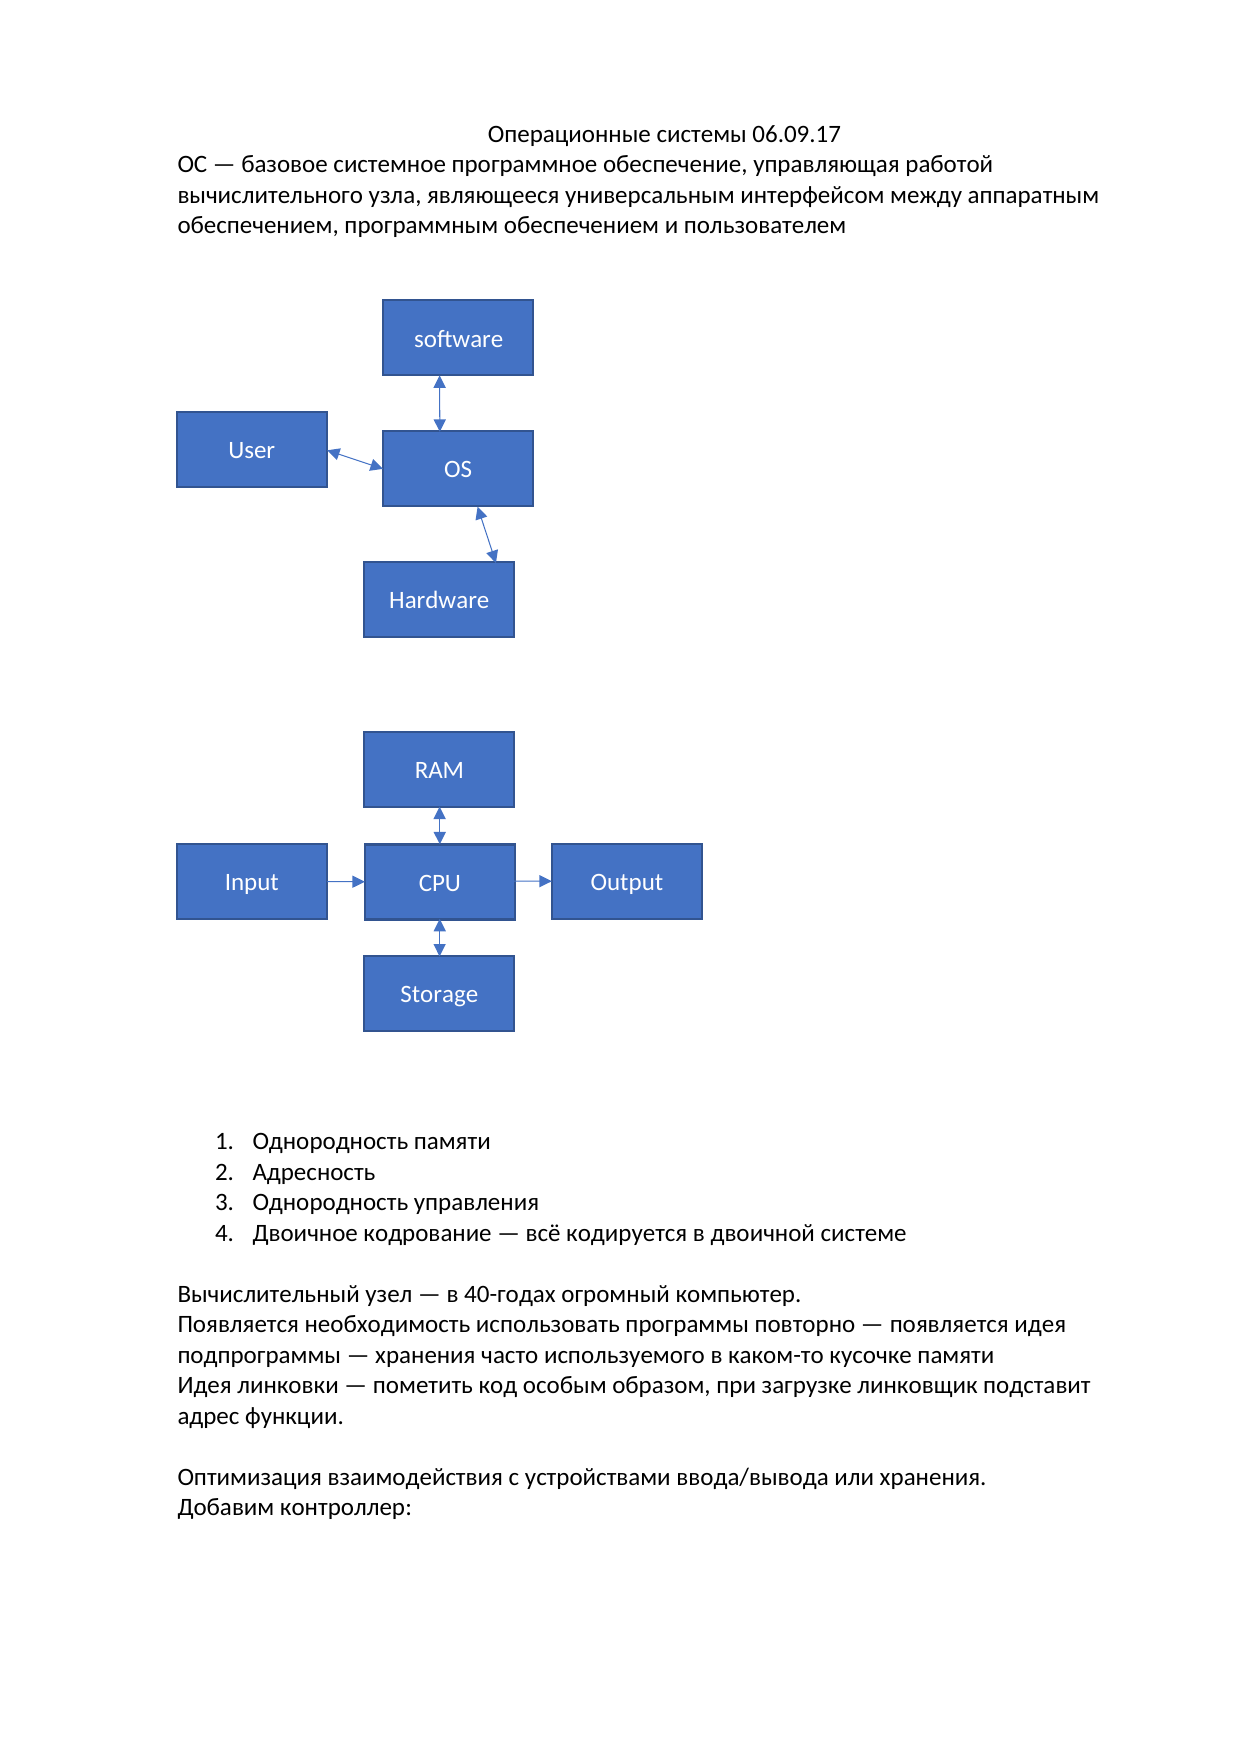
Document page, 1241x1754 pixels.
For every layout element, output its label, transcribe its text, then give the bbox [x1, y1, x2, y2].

list Двоичное кодрование — всё кодируется в двоичной системе [215, 1217, 1152, 1247]
text Вычислительный узел — в 40-годах огромный компьютер. Появляется необходимость использовать программы повторно — появляется идея подпрограммы — хранения часто используемого в каком-то кусочке памяти [177, 1278, 1152, 1369]
text Оптимизация взаимодействия с устройствами ввода/вывода или хранения. Добавим контроллер: [177, 1461, 1152, 1522]
list Адресность [215, 1156, 1152, 1186]
text Идея линковки — пометить код особым образом, при загрузке линковщик подставит адрес функции. [177, 1369, 1152, 1431]
text ОС — базовое системное программное обеспечение, управляющая работой вычислительного узла, являющееся универсальным интерфейсом между аппаратным обеспечением, программным обеспечением и пользователем [177, 149, 1152, 240]
list Однородность управления [215, 1186, 1152, 1217]
list Однородность памяти [215, 1125, 1152, 1156]
text Операционные системы 06.09.17 [177, 118, 1152, 149]
